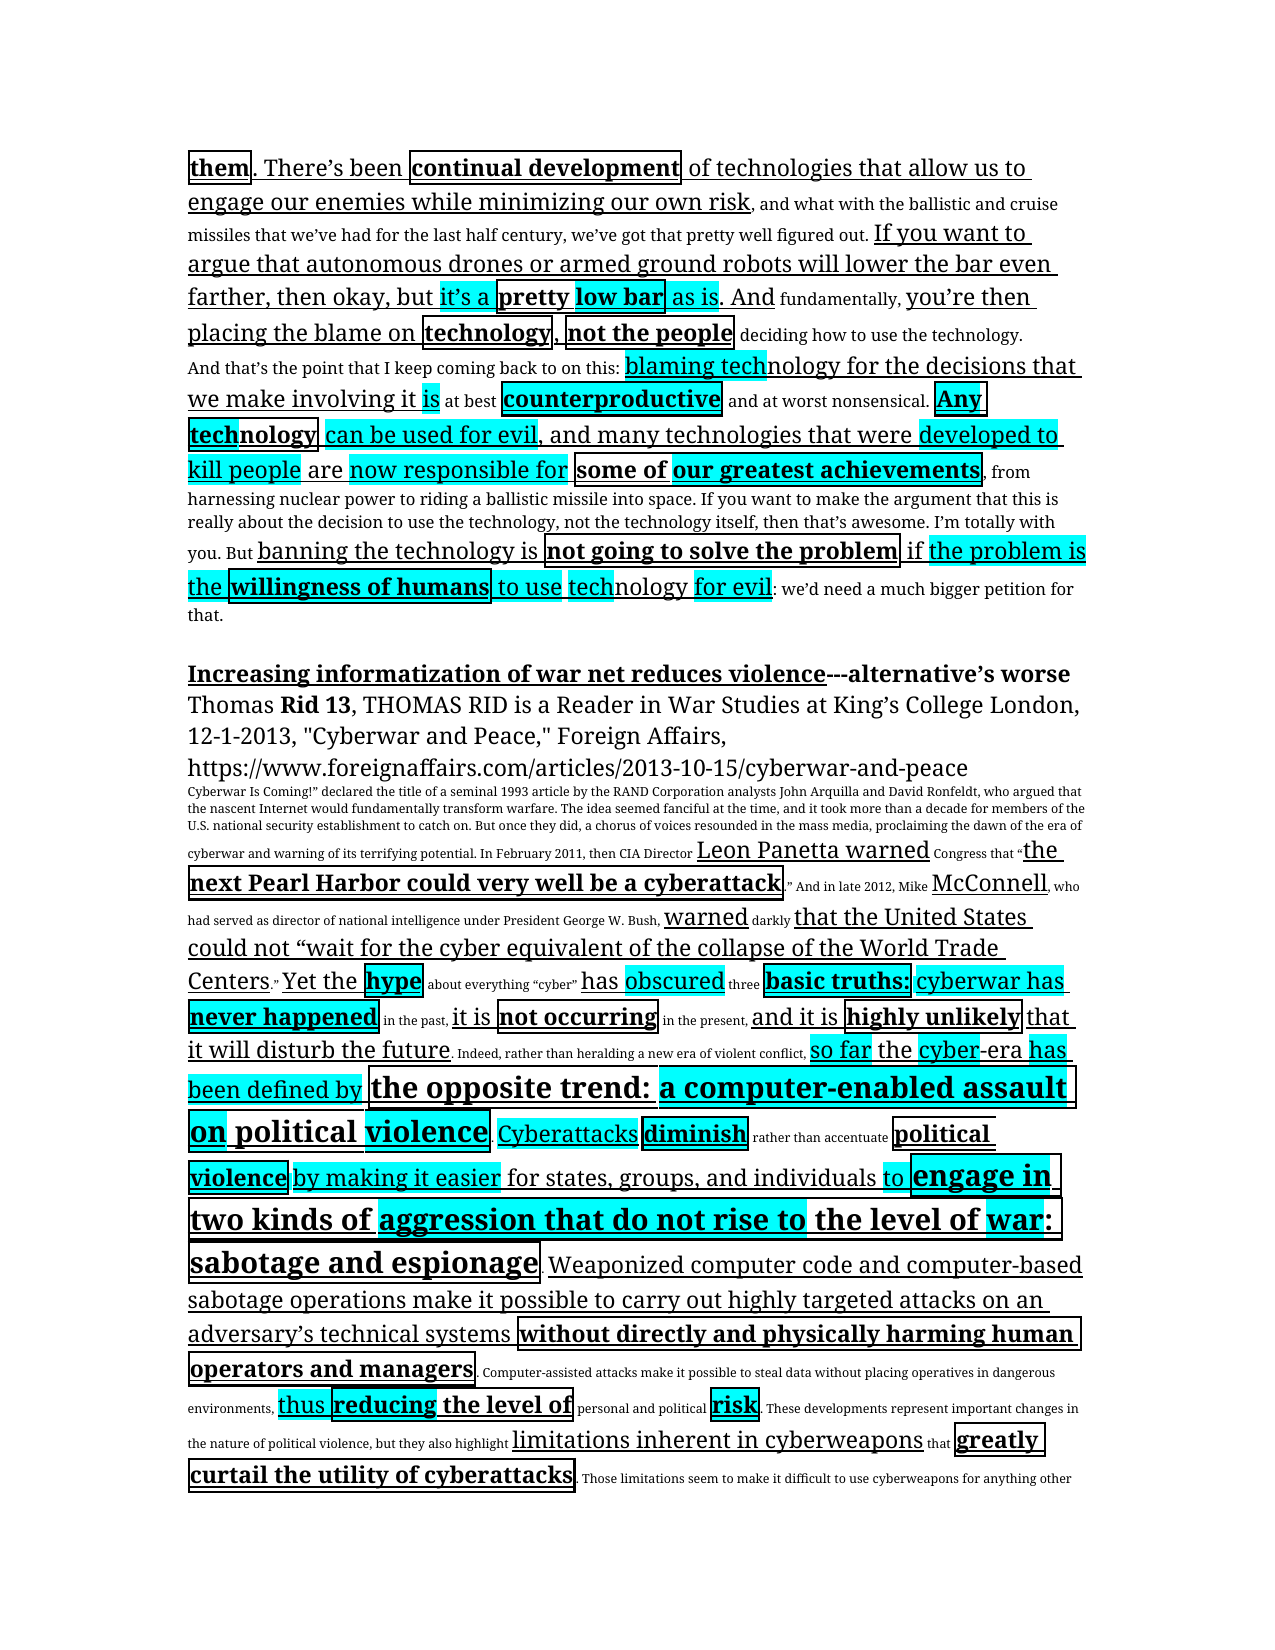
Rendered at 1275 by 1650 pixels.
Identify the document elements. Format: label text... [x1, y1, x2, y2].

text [187, 783, 1087, 1493]
text And that’s the point that I keep coming back to on this: blaming technology for the decisions that we make involving it is at best counterproductive and at worst nonsensical. Any technology can be used for evil, and many technologies that were developed to kill people are now responsible for some of our greatest achievements, from harnessing nuclear power to riding a ballistic missile into space. If you want to make the argument that this is really about the decision to use the technology, not the technology itself, then that’s awesome. I’m totally with you. But banning the technology is not going to solve the problem if the problem is the willingness of humans to use technology for evil: we’d need a much bigger petition for that. [187, 350, 1087, 626]
subtitle Increasing informatization of war net reduces violence---alternative’s worse [187, 658, 1087, 689]
text Thomas Rid 13, THOMAS RID is a Reader in War Studies at King’s College London, 12-1-2013, "Cyberwar and Peace," Foreign Affairs, https://www.foreignaffairs.com/articles/2013-10-15/cyberwar-and-peace [187, 689, 1087, 783]
